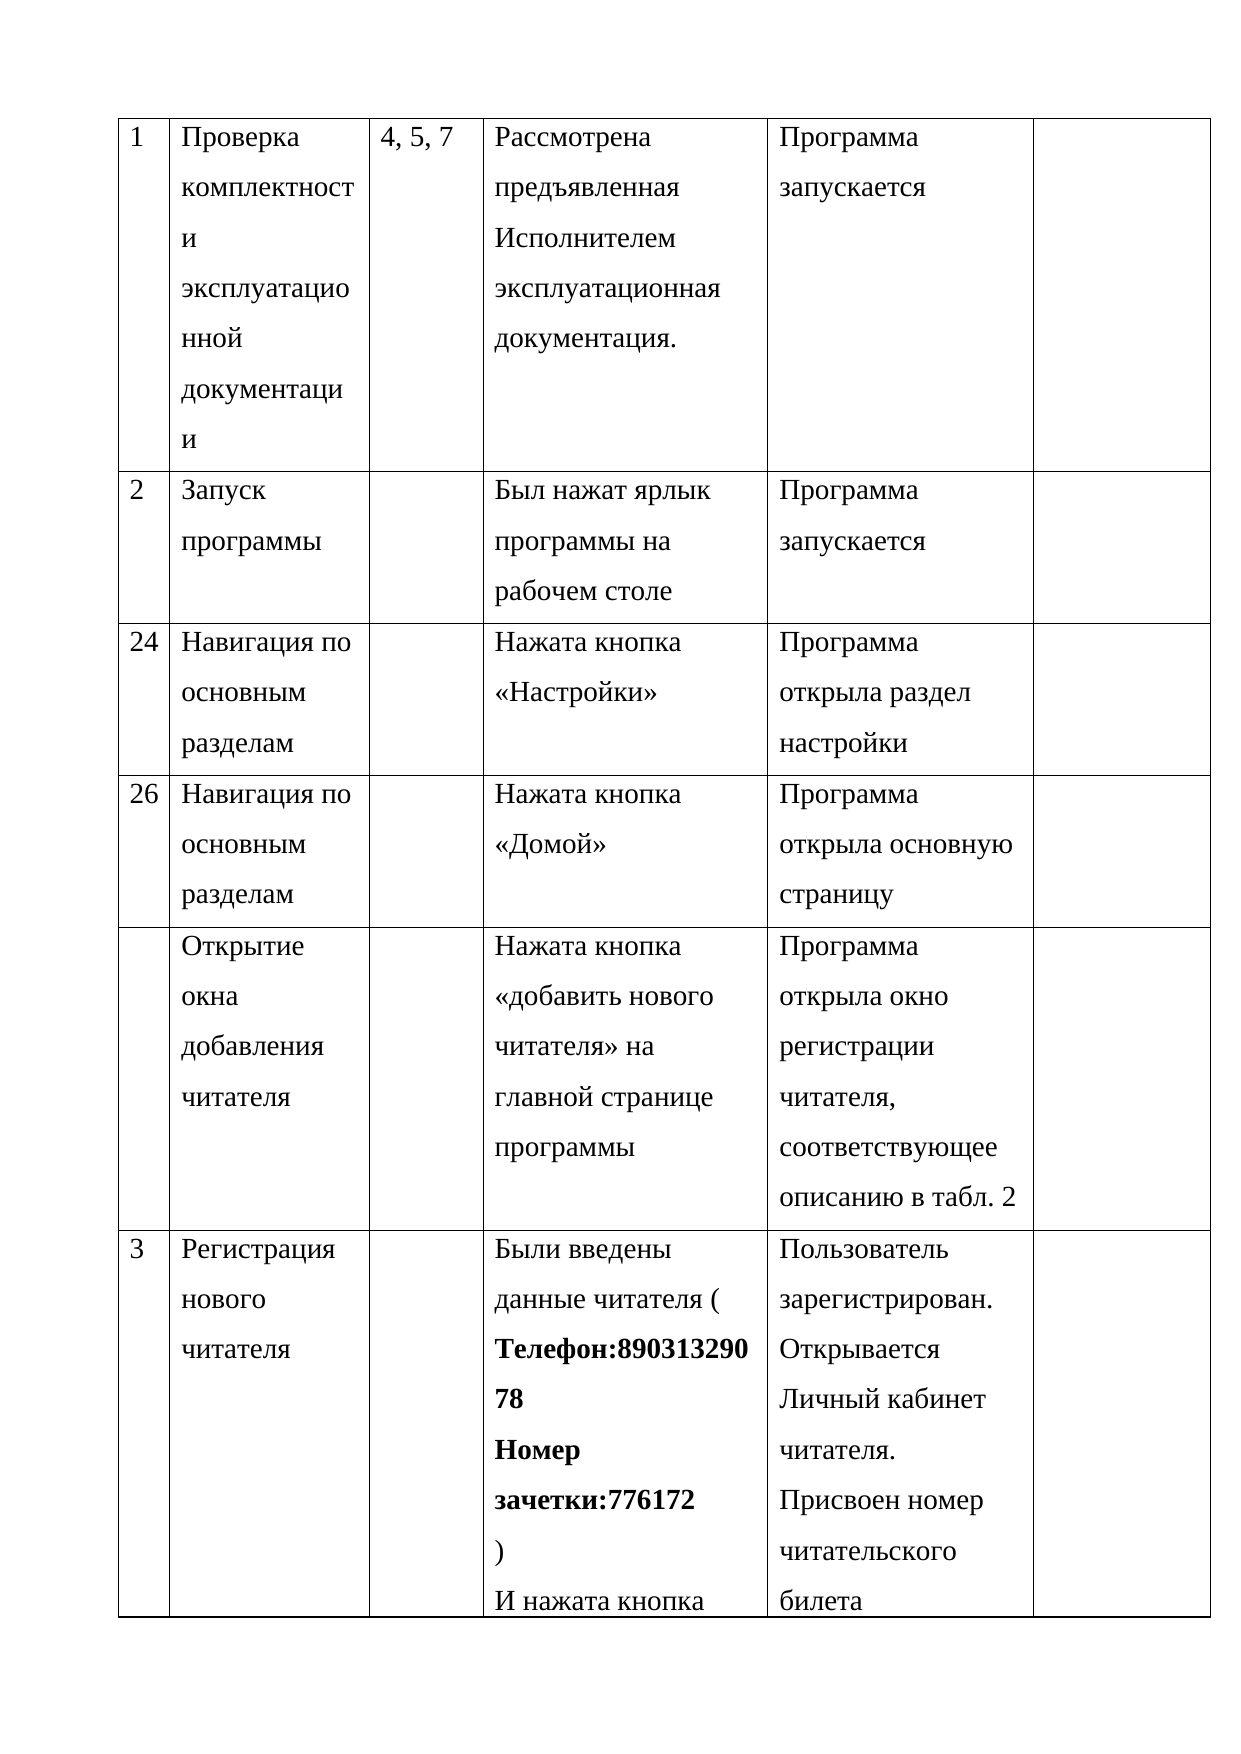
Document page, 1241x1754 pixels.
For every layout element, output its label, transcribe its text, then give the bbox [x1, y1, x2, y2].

table_cell Был нажат ярлык программы на рабочем столе [484, 472, 767, 623]
table_cell [1034, 472, 1210, 623]
table_cell [1034, 928, 1210, 1230]
table_cell Программа открыла окно регистрации читателя, соответствующее описанию в табл. 2 [768, 928, 1033, 1230]
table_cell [768, 1231, 1033, 1616]
table_cell Нажата кнопка «Домой» [484, 776, 767, 927]
table_header [1034, 119, 1210, 471]
table_header Программа запускается [768, 119, 1033, 471]
table_cell [370, 624, 483, 775]
table_cell 3 [119, 1231, 169, 1616]
table_cell [370, 472, 483, 623]
table_header Рассмотрена предъявленная Исполнителем эксплуатационная документация. [484, 119, 767, 471]
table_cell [484, 1231, 767, 1616]
table_cell 24 [119, 624, 169, 775]
table_cell 26 [119, 776, 169, 927]
table_header 1 [119, 119, 169, 471]
table_cell 2 [119, 472, 169, 623]
table_header 4, 5, 7 [370, 119, 483, 471]
table_cell Нажата кнопка «Настройки» [484, 624, 767, 775]
table_cell [370, 776, 483, 927]
table_cell [370, 1231, 483, 1616]
table_cell Навигация по основным разделам [170, 624, 369, 775]
table_cell Открытие окна добавления читателя [170, 928, 369, 1230]
table_cell [1034, 1231, 1210, 1616]
table_cell Запуск программы [170, 472, 369, 623]
table_cell Навигация по основным разделам [170, 776, 369, 927]
table_header Проверка комплектности эксплуатационной документации [170, 119, 369, 471]
table_cell [119, 928, 169, 1230]
table_cell [1034, 776, 1210, 927]
table_cell [370, 928, 483, 1230]
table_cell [170, 1231, 369, 1616]
table_cell Программа запускается [768, 472, 1033, 623]
table_cell Программа открыла основную страницу [768, 776, 1033, 927]
table_cell Программа открыла раздел настройки [768, 624, 1033, 775]
table_cell Нажата кнопка «добавить нового читателя» на главной странице программы [484, 928, 767, 1230]
table_cell [1034, 624, 1210, 775]
